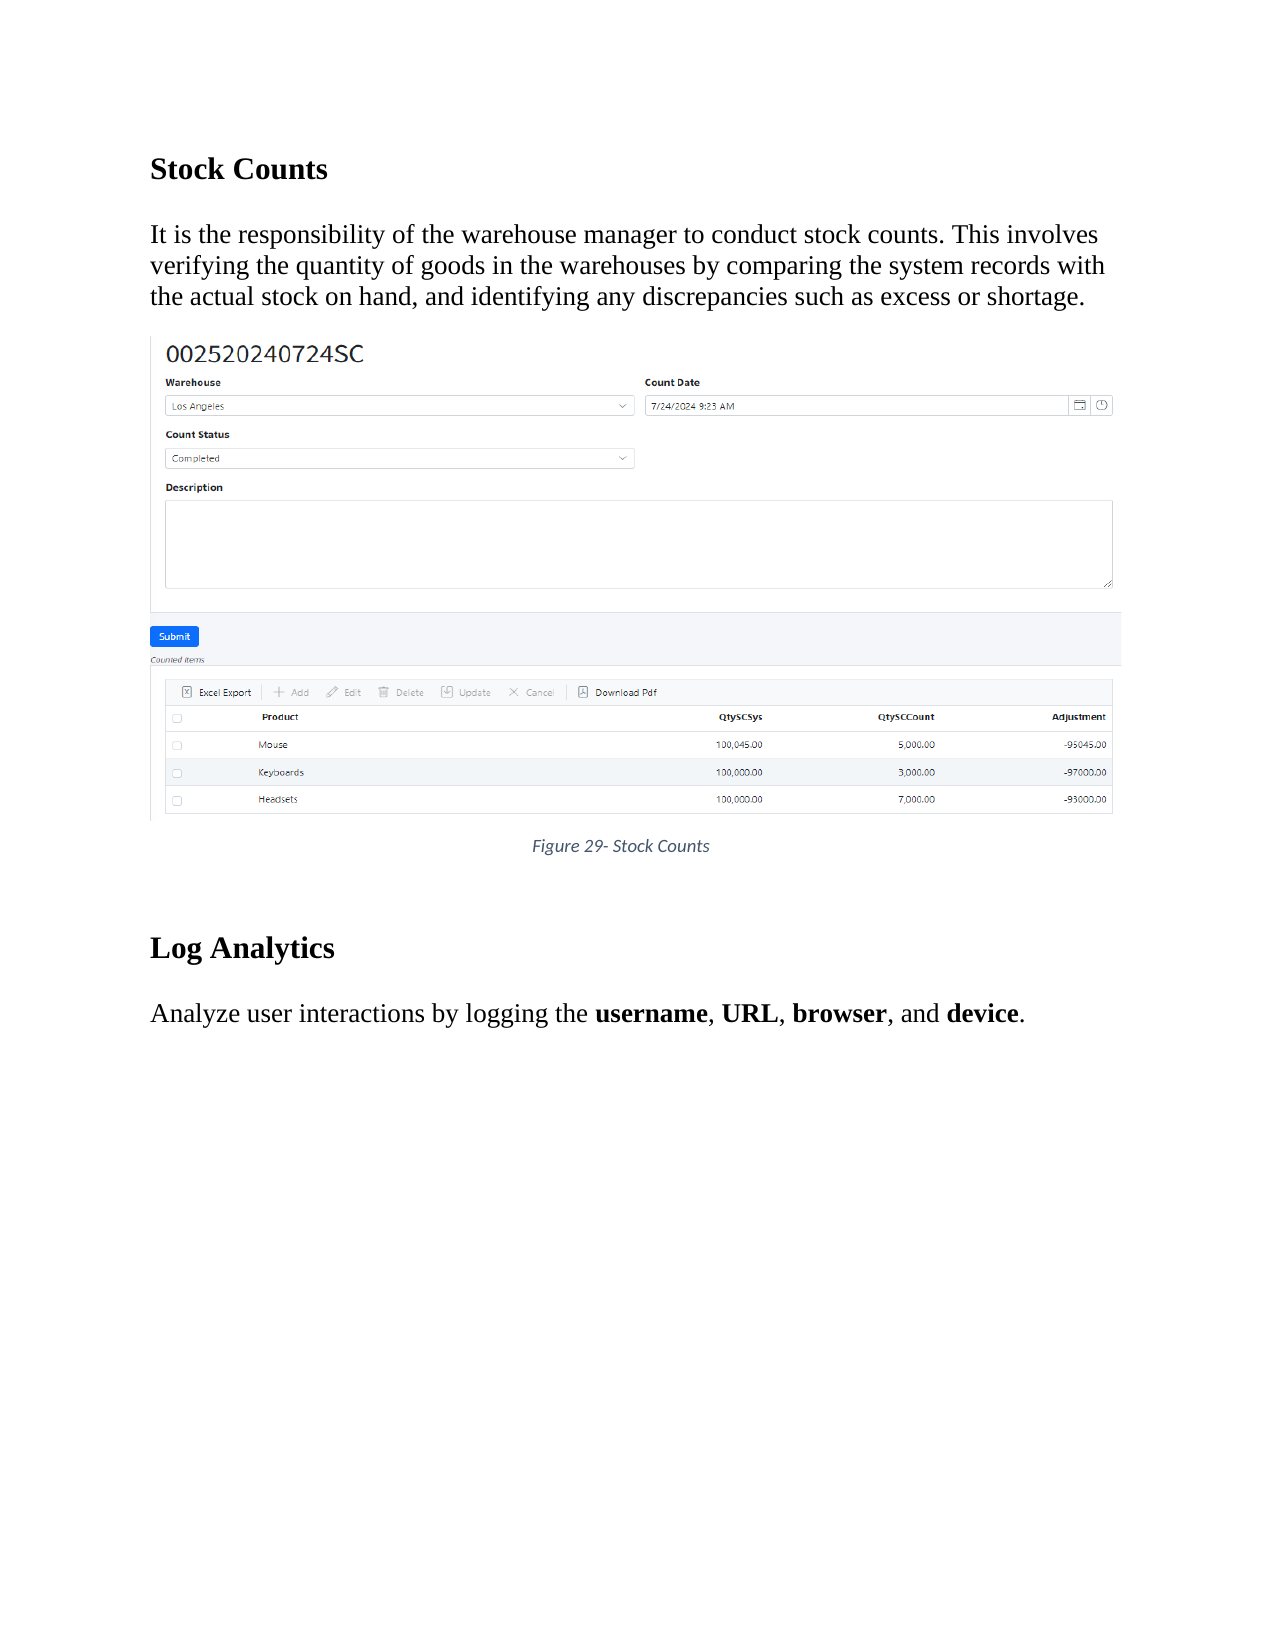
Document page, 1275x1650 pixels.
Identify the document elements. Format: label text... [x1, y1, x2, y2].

picture [150, 336, 1122, 820]
text It is the responsibility of the warehouse manager to conduct stock counts. This involves verifying the quantity of goods in the warehouses by comparing the system records with the actual stock on hand, and identifying any discrepancies such as excess or shortage. [150, 218, 1125, 311]
text Analyze user interactions by logging the username, URL, browser, and device. [150, 997, 1125, 1028]
text Stock Counts [150, 150, 1125, 186]
